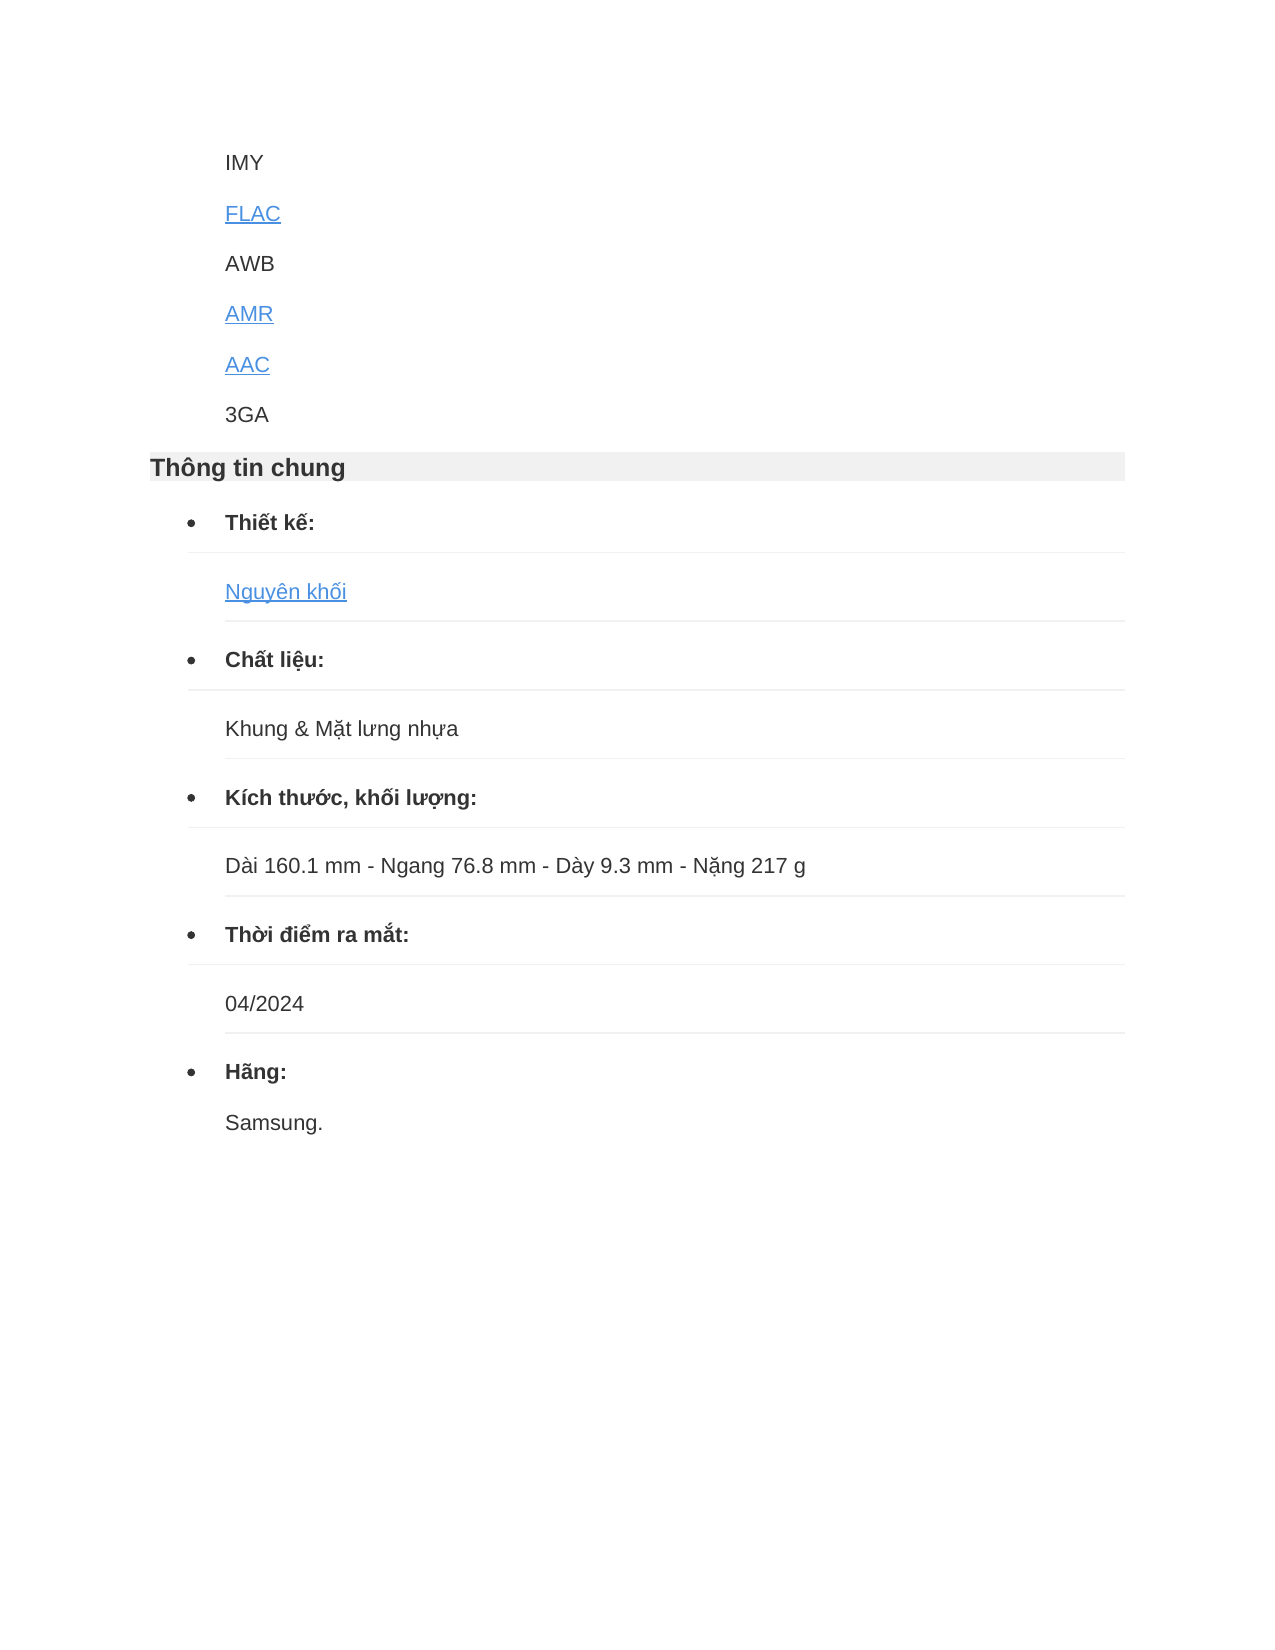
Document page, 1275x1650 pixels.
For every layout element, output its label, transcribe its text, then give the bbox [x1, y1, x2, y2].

text Nguyên khối [225, 579, 1125, 620]
list Kích thước, khối lượng: [187, 784, 1125, 828]
text Khung & Mặt lưng nhựa [225, 716, 1125, 758]
text Thông tin chung [150, 452, 1125, 481]
text 3GA [225, 402, 1125, 427]
text AMR [225, 301, 1125, 326]
list Hãng: [187, 1059, 1125, 1084]
list Thời điểm ra mắt: [187, 922, 1125, 965]
text AWB [225, 251, 1125, 276]
list Thiết kế: [187, 510, 1125, 553]
text 04/2024 [225, 991, 1125, 1032]
text Dài 160.1 mm - Ngang 76.8 mm - Dày 9.3 mm - Nặng 217 g [225, 853, 1125, 895]
text AAC [225, 352, 1125, 377]
text IMY [225, 150, 1125, 175]
text FLAC [225, 200, 1125, 226]
text Samsung. [225, 1109, 1125, 1135]
list Chất liệu: [187, 647, 1125, 691]
